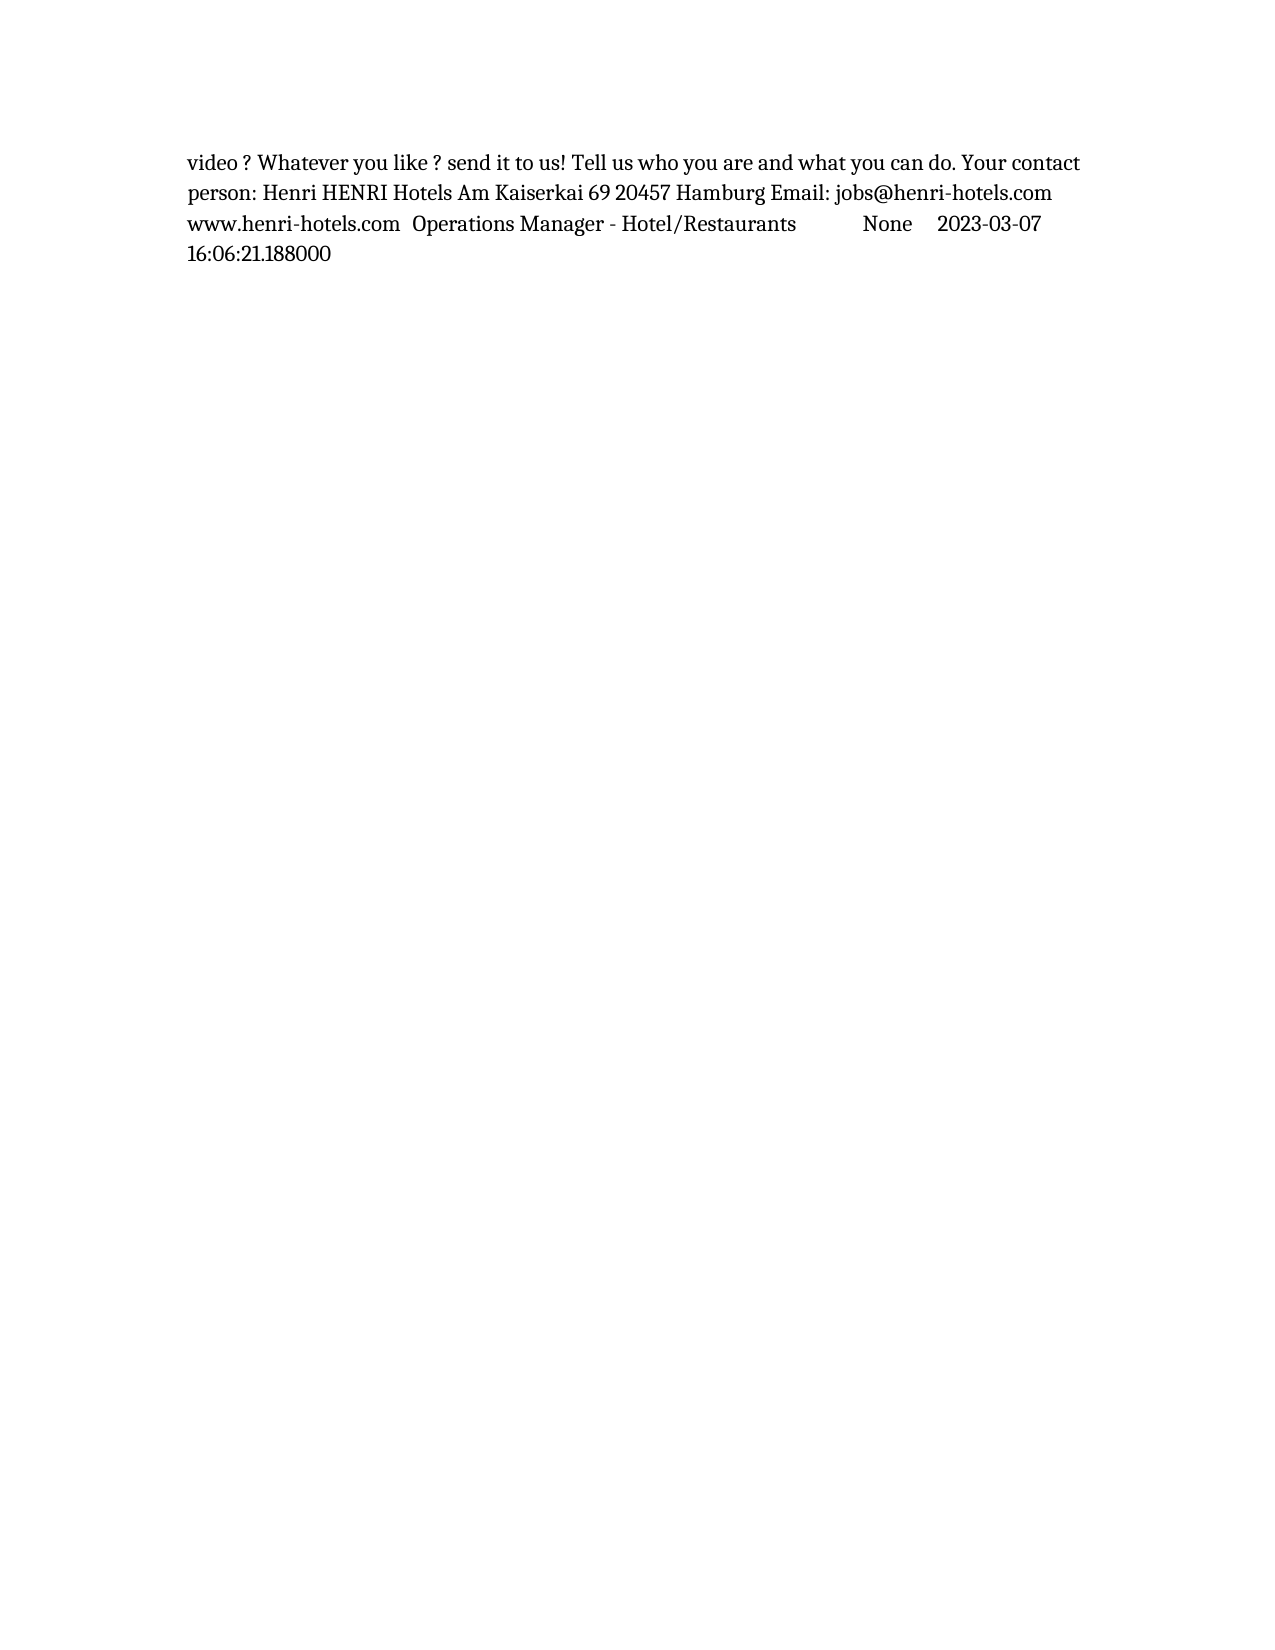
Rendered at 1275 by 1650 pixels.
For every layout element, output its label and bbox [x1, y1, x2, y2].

text [187, 150, 1087, 297]
